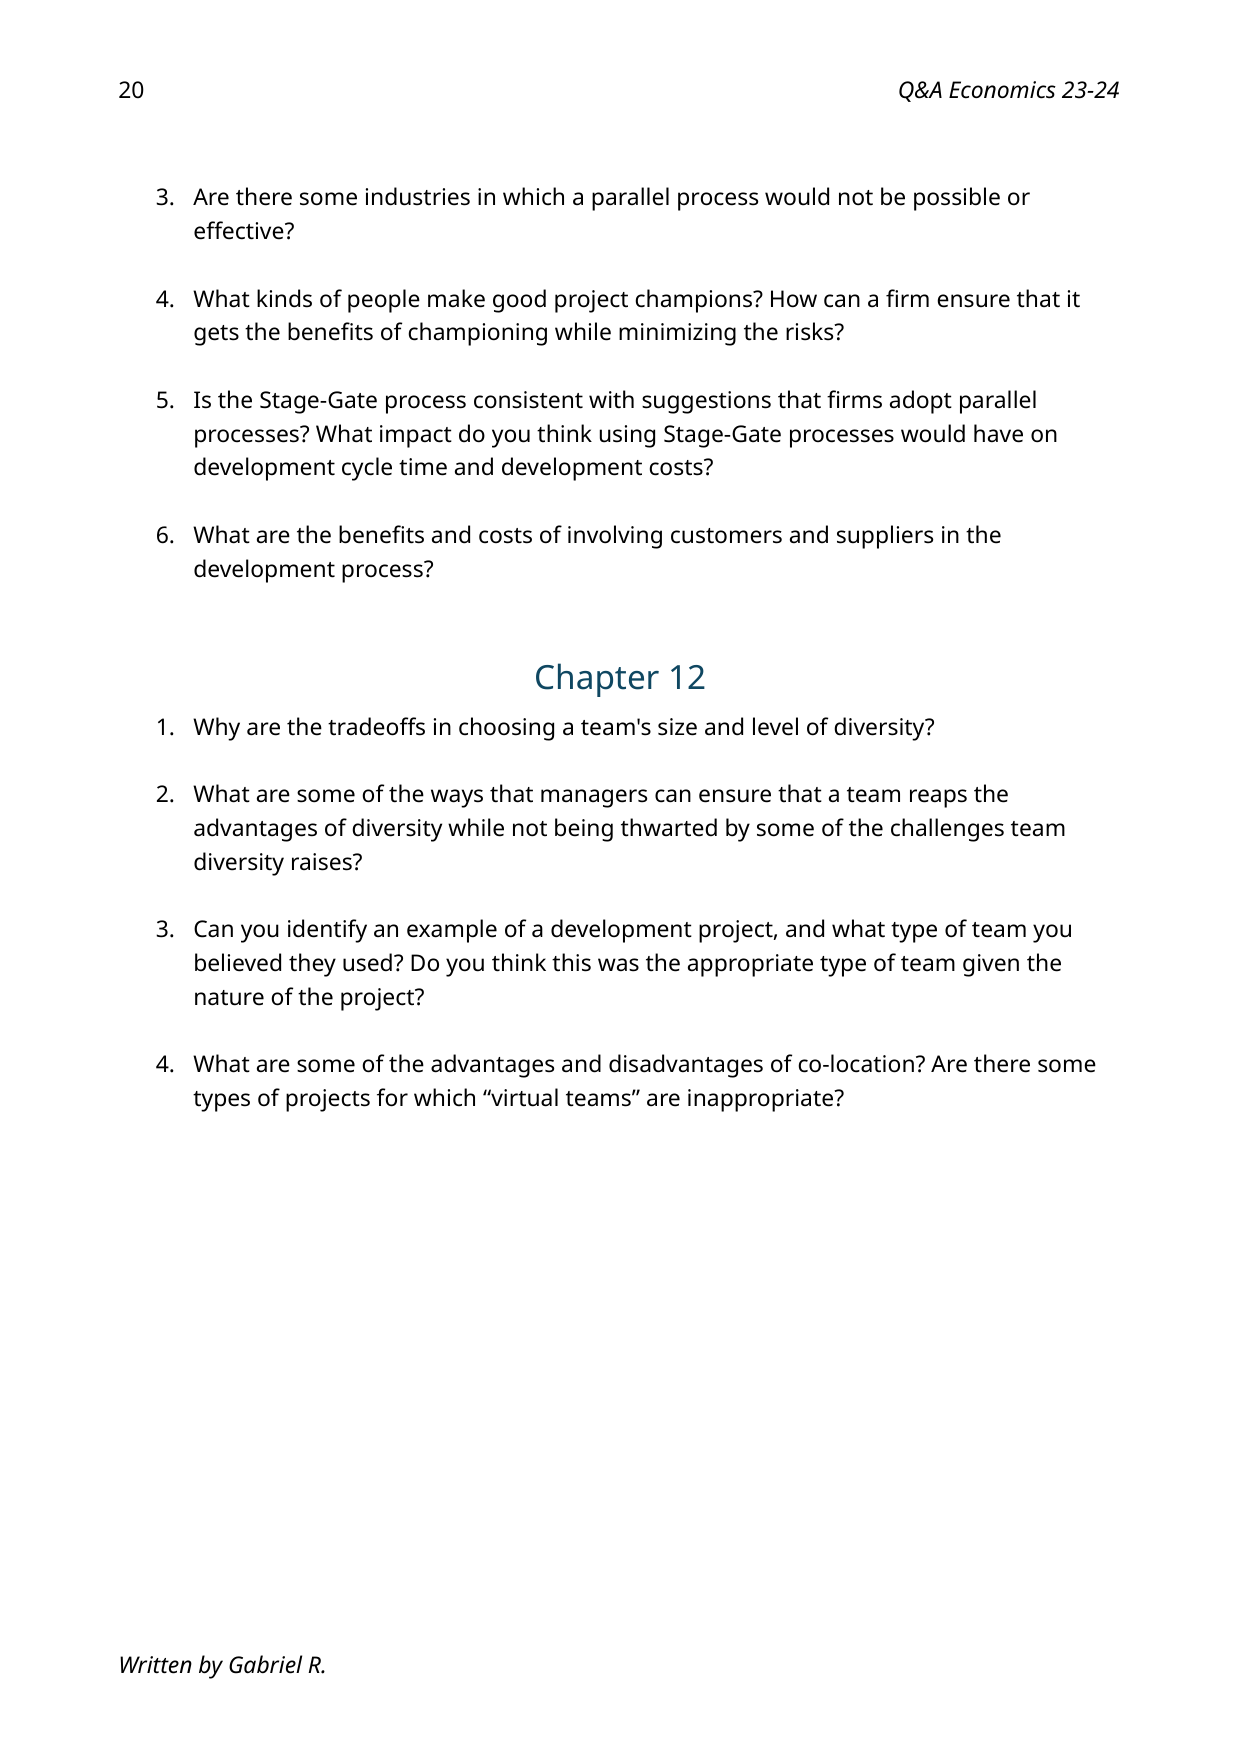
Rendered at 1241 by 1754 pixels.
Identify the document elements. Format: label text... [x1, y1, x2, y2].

subtitle Chapter 12 [118, 653, 1122, 699]
list What are the benefits and costs of involving customers and suppliers in the development process? [156, 519, 1122, 584]
list What are some of the advantages and disadvantages of co-location? Are there some types of projects for which “virtual teams” are inappropriate? [156, 1048, 1122, 1113]
list Is the Stage-Gate process consistent with suggestions that firms adopt parallel processes? What impact do you think using Stage-Gate processes would have on development cycle time and development costs? [156, 384, 1122, 483]
list Why are the tradeoffs in choosing a team's size and level of diversity? [156, 711, 1122, 742]
list Are there some industries in which a parallel process would not be possible or effective? [156, 181, 1122, 246]
list What are some of the ways that managers can ensure that a team reaps the advantages of diversity while not being thwarted by some of the challenges team diversity raises? [156, 778, 1122, 877]
list Can you identify an example of a development project, and what type of team you believed they used? Do you think this was the appropriate type of team given the nature of the project? [156, 913, 1122, 1012]
list What kinds of people make good project champions? How can a firm ensure that it gets the benefits of championing while minimizing the risks? [156, 283, 1122, 348]
